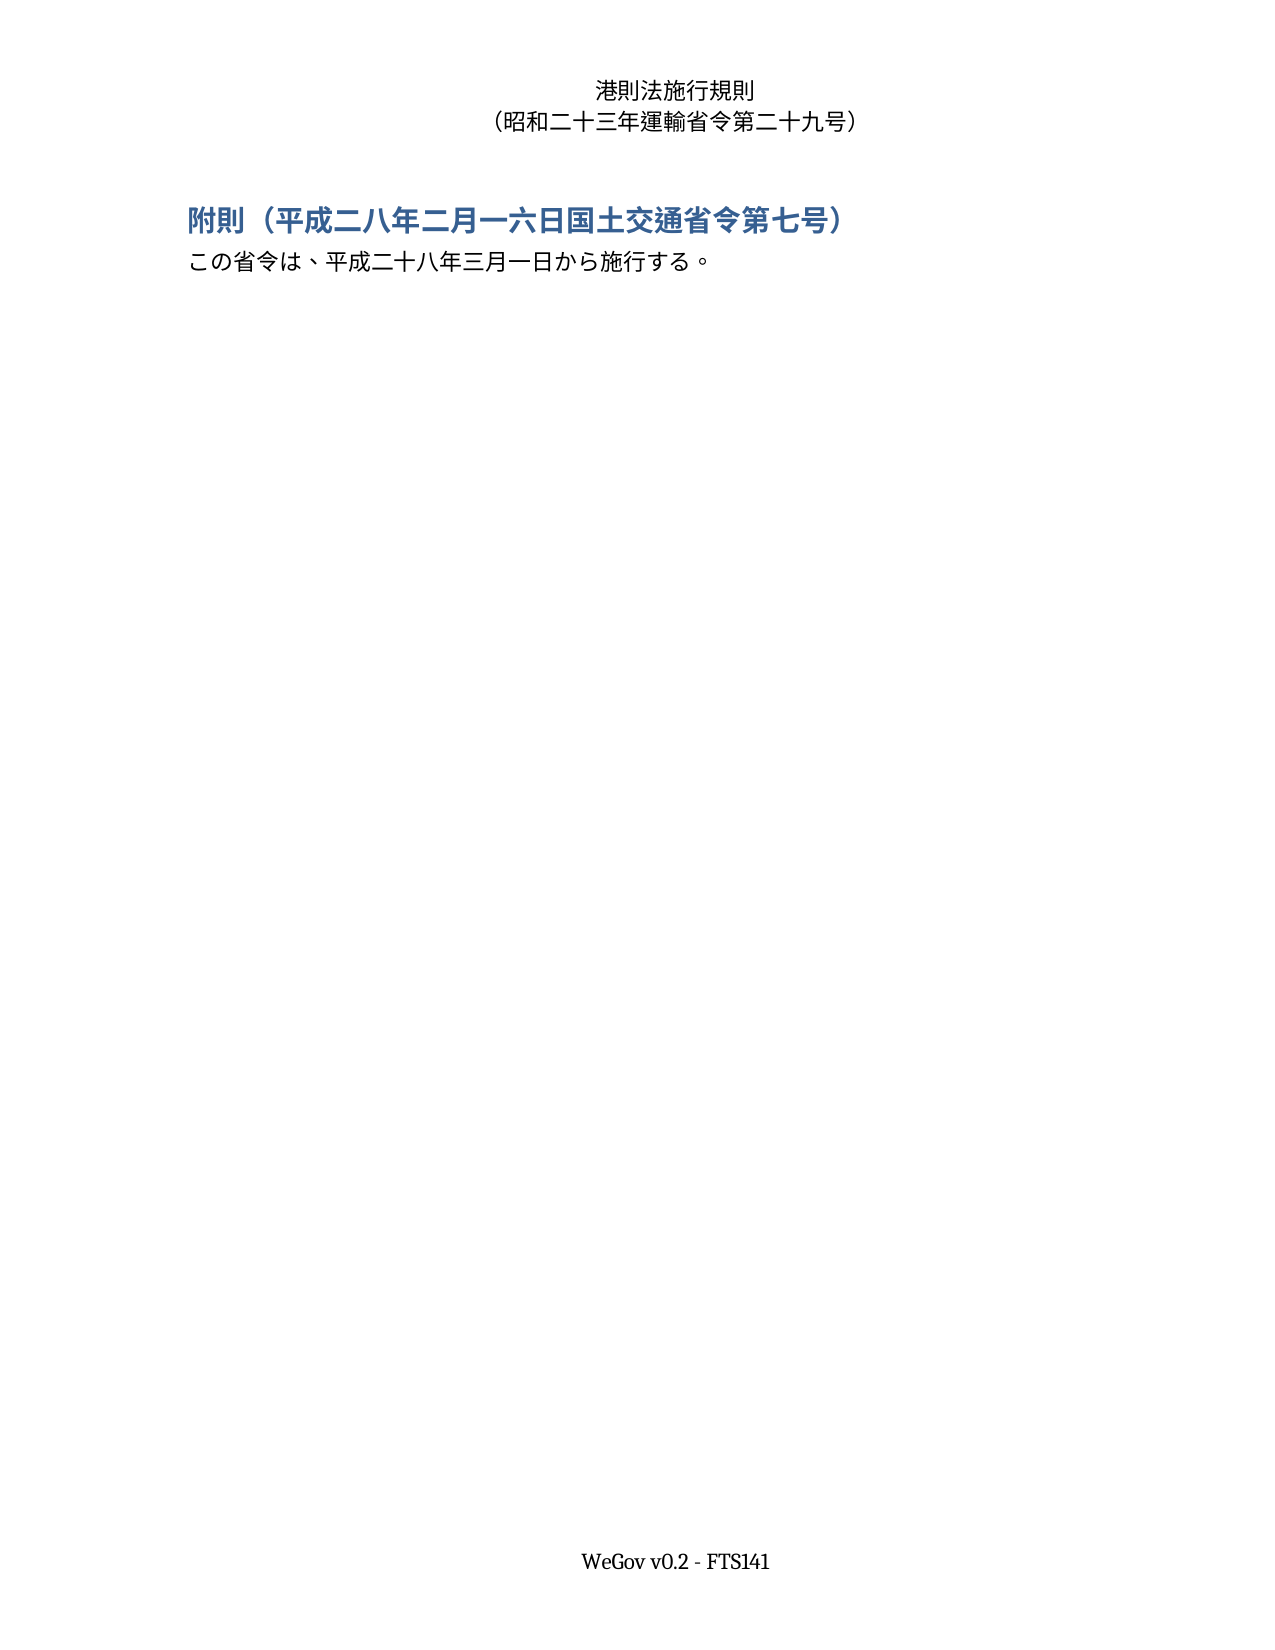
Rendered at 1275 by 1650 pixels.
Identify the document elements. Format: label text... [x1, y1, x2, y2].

text この省令は、平成二十八年三月一日から施行する。 [187, 246, 1087, 277]
subtitle 附則（平成二八年二月一六日国土交通省令第七号） [187, 200, 1087, 240]
